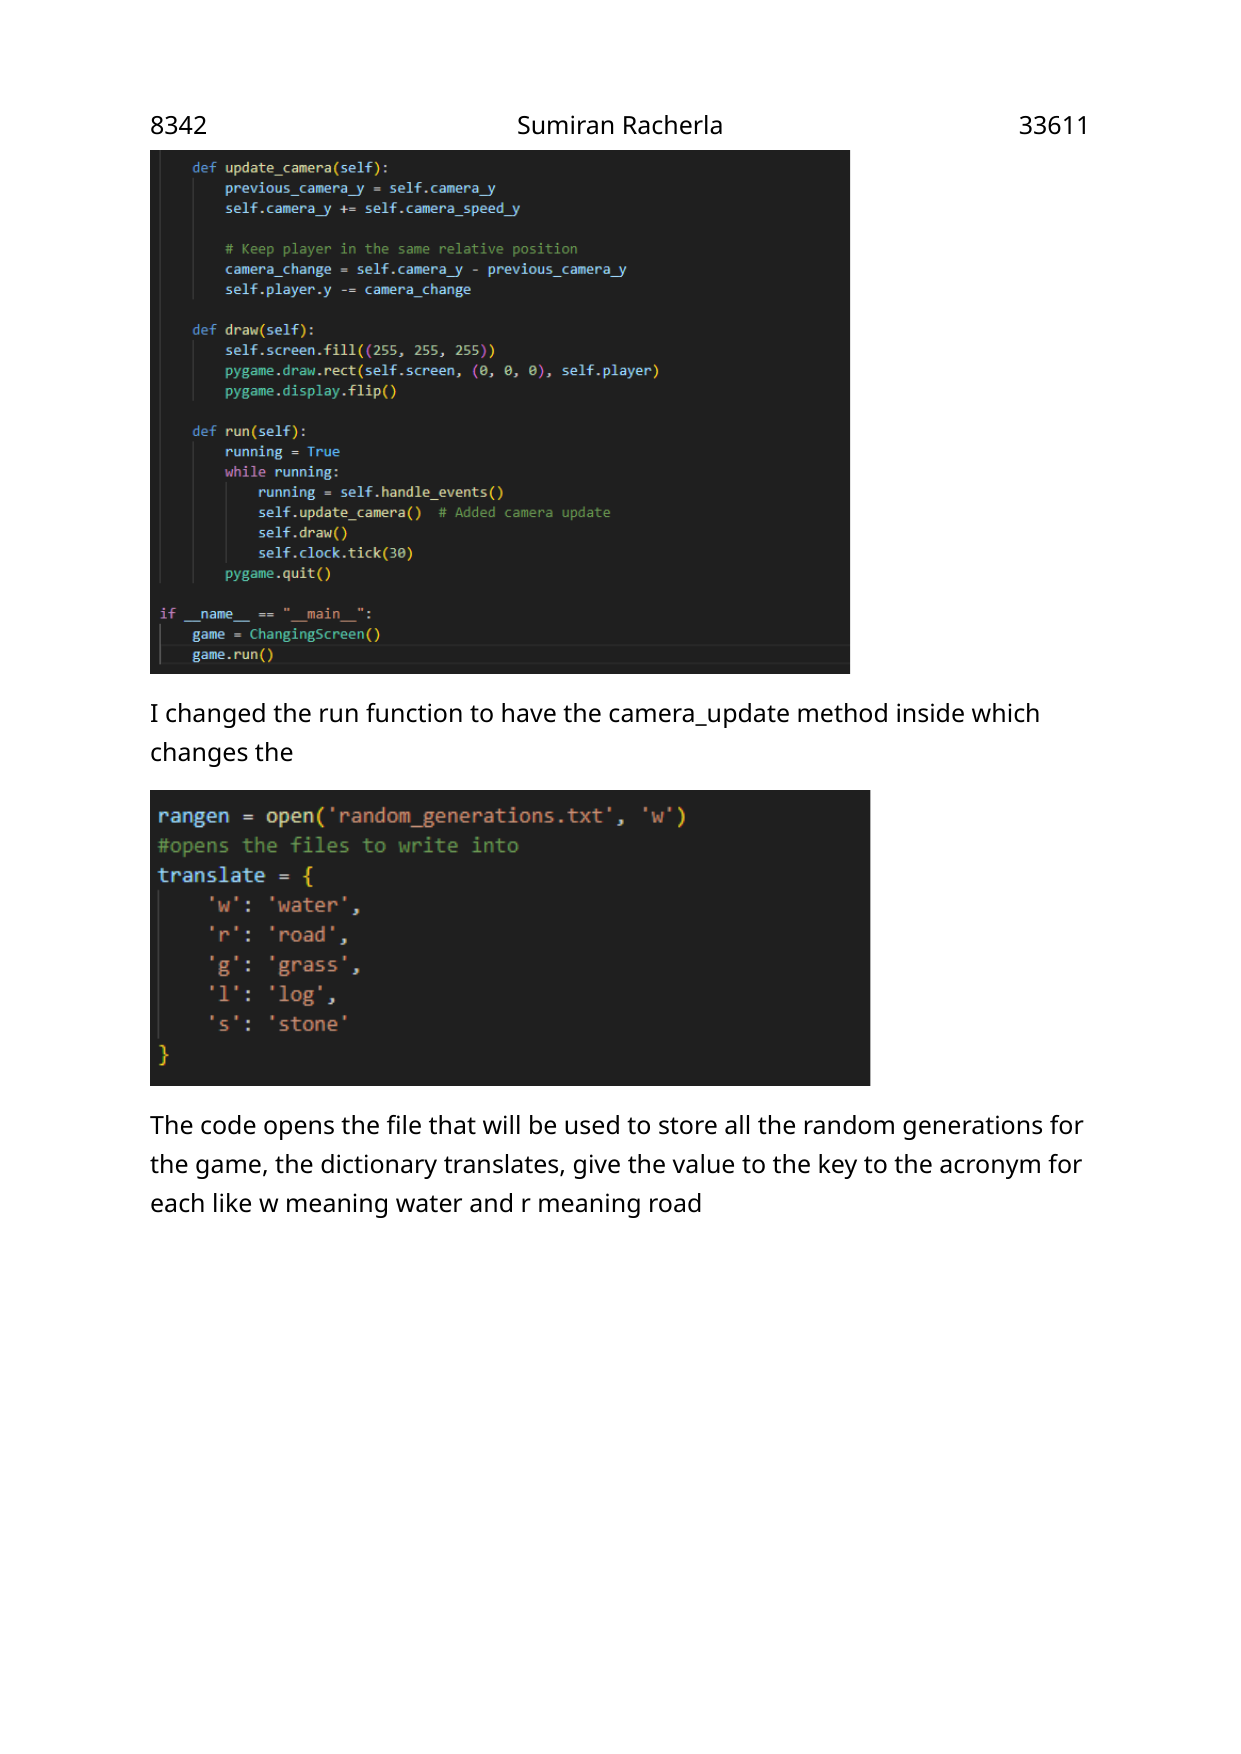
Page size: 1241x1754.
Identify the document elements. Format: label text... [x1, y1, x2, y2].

picture [150, 790, 871, 1086]
picture [150, 150, 851, 674]
text The code opens the file that will be used to store all the random generations for the game, the dictionary translates, give the value to the key to the acronym for each like w meaning water and r meaning road [150, 1107, 1090, 1220]
text I changed the run function to have the camera_update method inside which changes the [150, 695, 1090, 768]
